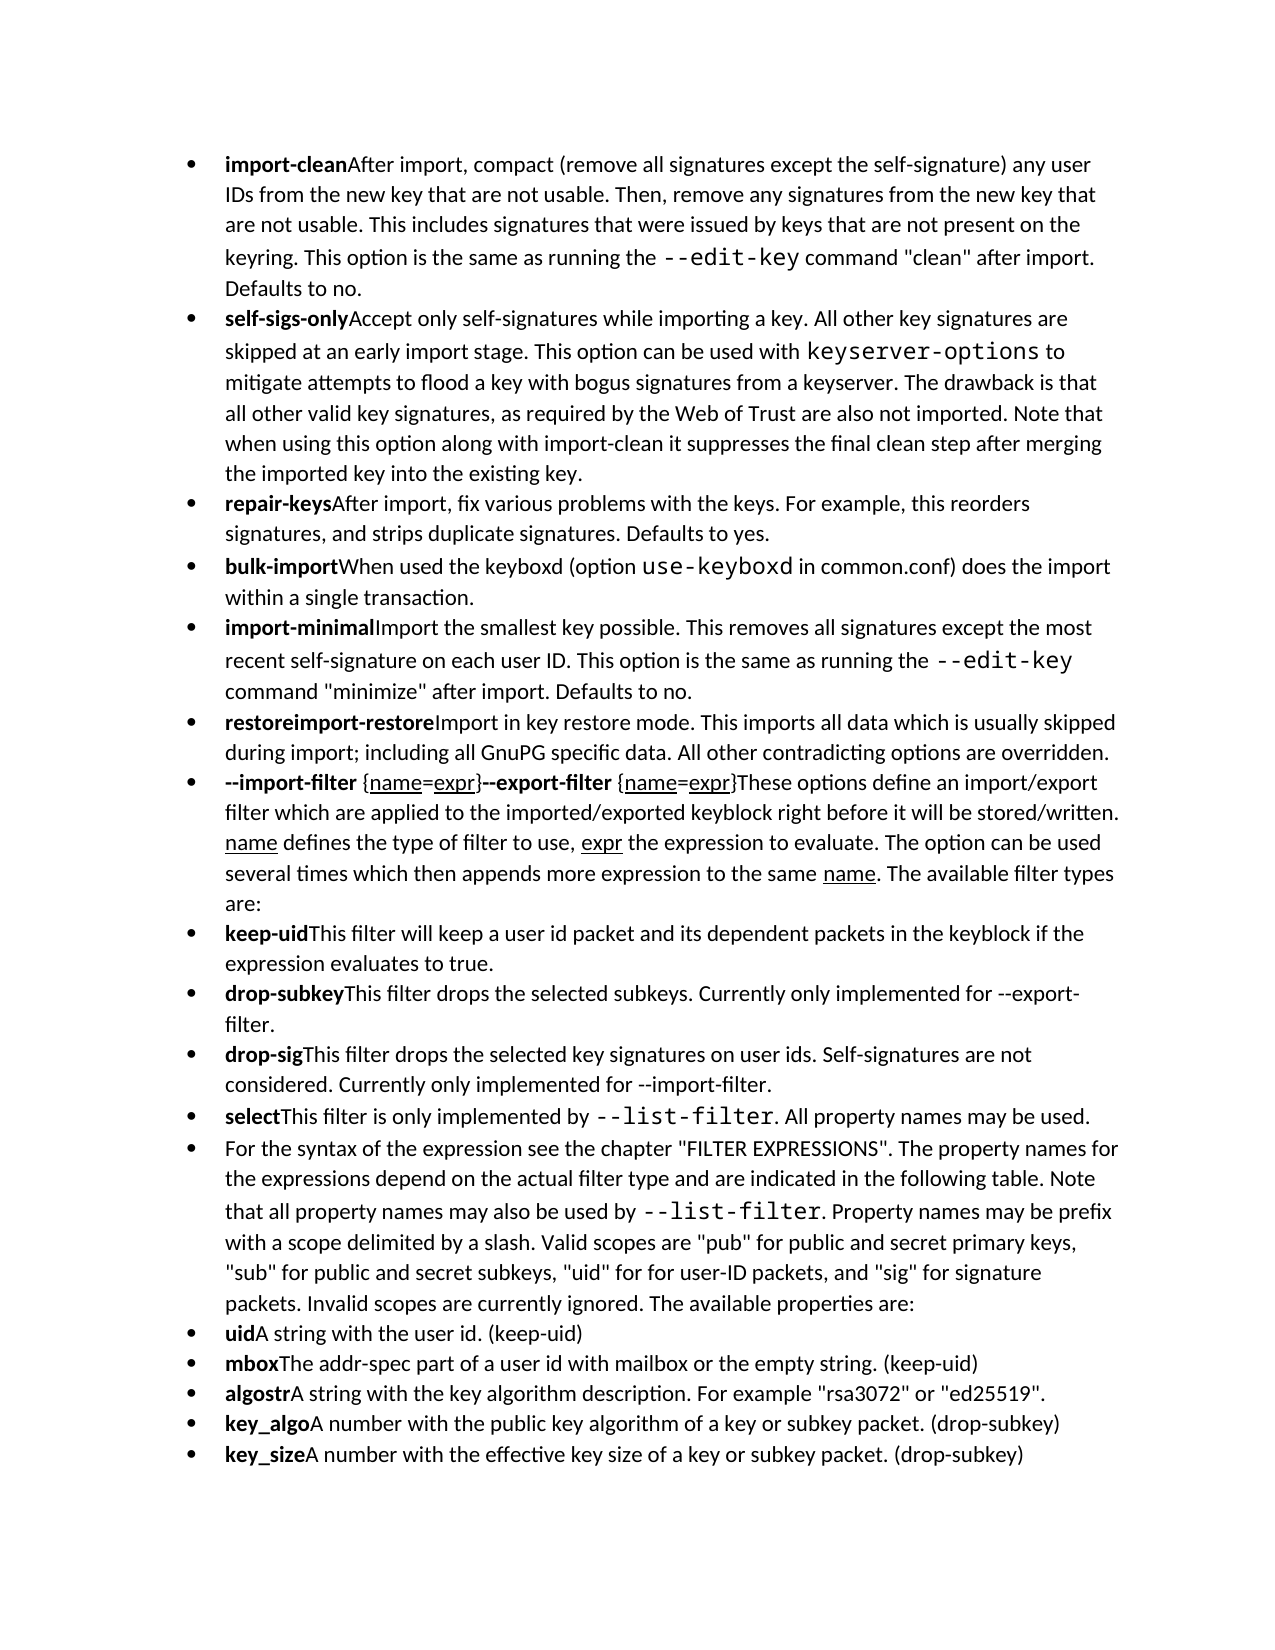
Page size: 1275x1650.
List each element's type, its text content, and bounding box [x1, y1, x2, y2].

list mboxThe addr-spec part of a user id with mailbox or the empty string. (keep-uid) [187, 1349, 1125, 1377]
list key_algoA number with the public key algorithm of a key or subkey packet. (drop-subkey) [187, 1409, 1125, 1437]
list self-sigs-onlyAccept only self-signatures while importing a key. All other key signatures are skipped at an early import stage. This option can be used with keyserver-options to mitigate attempts to flood a key with bogus signatures from a keyserver. The drawback is that all other valid key signatures, as required by the Web of Trust are also not imported. Note that when using this option along with import-clean it suppresses the final clean step after merging the imported key into the existing key. [187, 304, 1125, 487]
list repair-keysAfter import, fix various problems with the keys. For example, this reorders signatures, and strips duplicate signatures. Defaults to yes. [187, 489, 1125, 548]
list --import-filter {name=expr}--export-filter {name=expr}These options define an import/export filter which are applied to the imported/exported keyblock right before it will be stored/written. name defines the type of filter to use, expr the expression to evaluate. The option can be used several times which then appends more expression to the same name. The available filter types are: [187, 768, 1125, 917]
list import-cleanAfter import, compact (remove all signatures except the self-signature) any user IDs from the new key that are not usable. Then, remove any signatures from the new key that are not usable. This includes signatures that were issued by keys that are not present on the keyring. This option is the same as running the --edit-key command "clean" after import. Defaults to no. [187, 150, 1125, 302]
list key_sizeA number with the effective key size of a key or subkey packet. (drop-subkey) [187, 1440, 1125, 1468]
list uidA string with the user id. (keep-uid) [187, 1319, 1125, 1347]
list drop-sigThis filter drops the selected key signatures on user ids. Self-signatures are not considered. Currently only implemented for --import-filter. [187, 1040, 1125, 1098]
list selectThis filter is only implemented by --list-filter. All property names may be used. [187, 1100, 1125, 1132]
list bulk-importWhen used the keyboxd (option use-keyboxd in common.conf) does the import within a single transaction. [187, 550, 1125, 611]
list restoreimport-restoreImport in key restore mode. This imports all data which is usually skipped during import; including all GnuPG specific data. All other contradicting options are overridden. [187, 708, 1125, 766]
list keep-uidThis filter will keep a user id packet and its dependent packets in the keyblock if the expression evaluates to true. [187, 919, 1125, 977]
list drop-subkeyThis filter drops the selected subkeys. Currently only implemented for --export-filter. [187, 979, 1125, 1038]
list For the syntax of the expression see the chapter "FILTER EXPRESSIONS". The property names for the expressions depend on the actual filter type and are indicated in the following table. Note that all property names may also be used by --list-filter. Property names may be prefix with a scope delimited by a slash. Valid scopes are "pub" for public and secret primary keys, "sub" for public and secret subkeys, "uid" for for user-ID packets, and "sig" for signature packets. Invalid scopes are currently ignored. The available properties are: [187, 1134, 1125, 1317]
list import-minimalImport the smallest key possible. This removes all signatures except the most recent self-signature on each user ID. This option is the same as running the --edit-key command "minimize" after import. Defaults to no. [187, 613, 1125, 705]
list algostrA string with the key algorithm description. For example "rsa3072" or "ed25519". [187, 1379, 1125, 1407]
